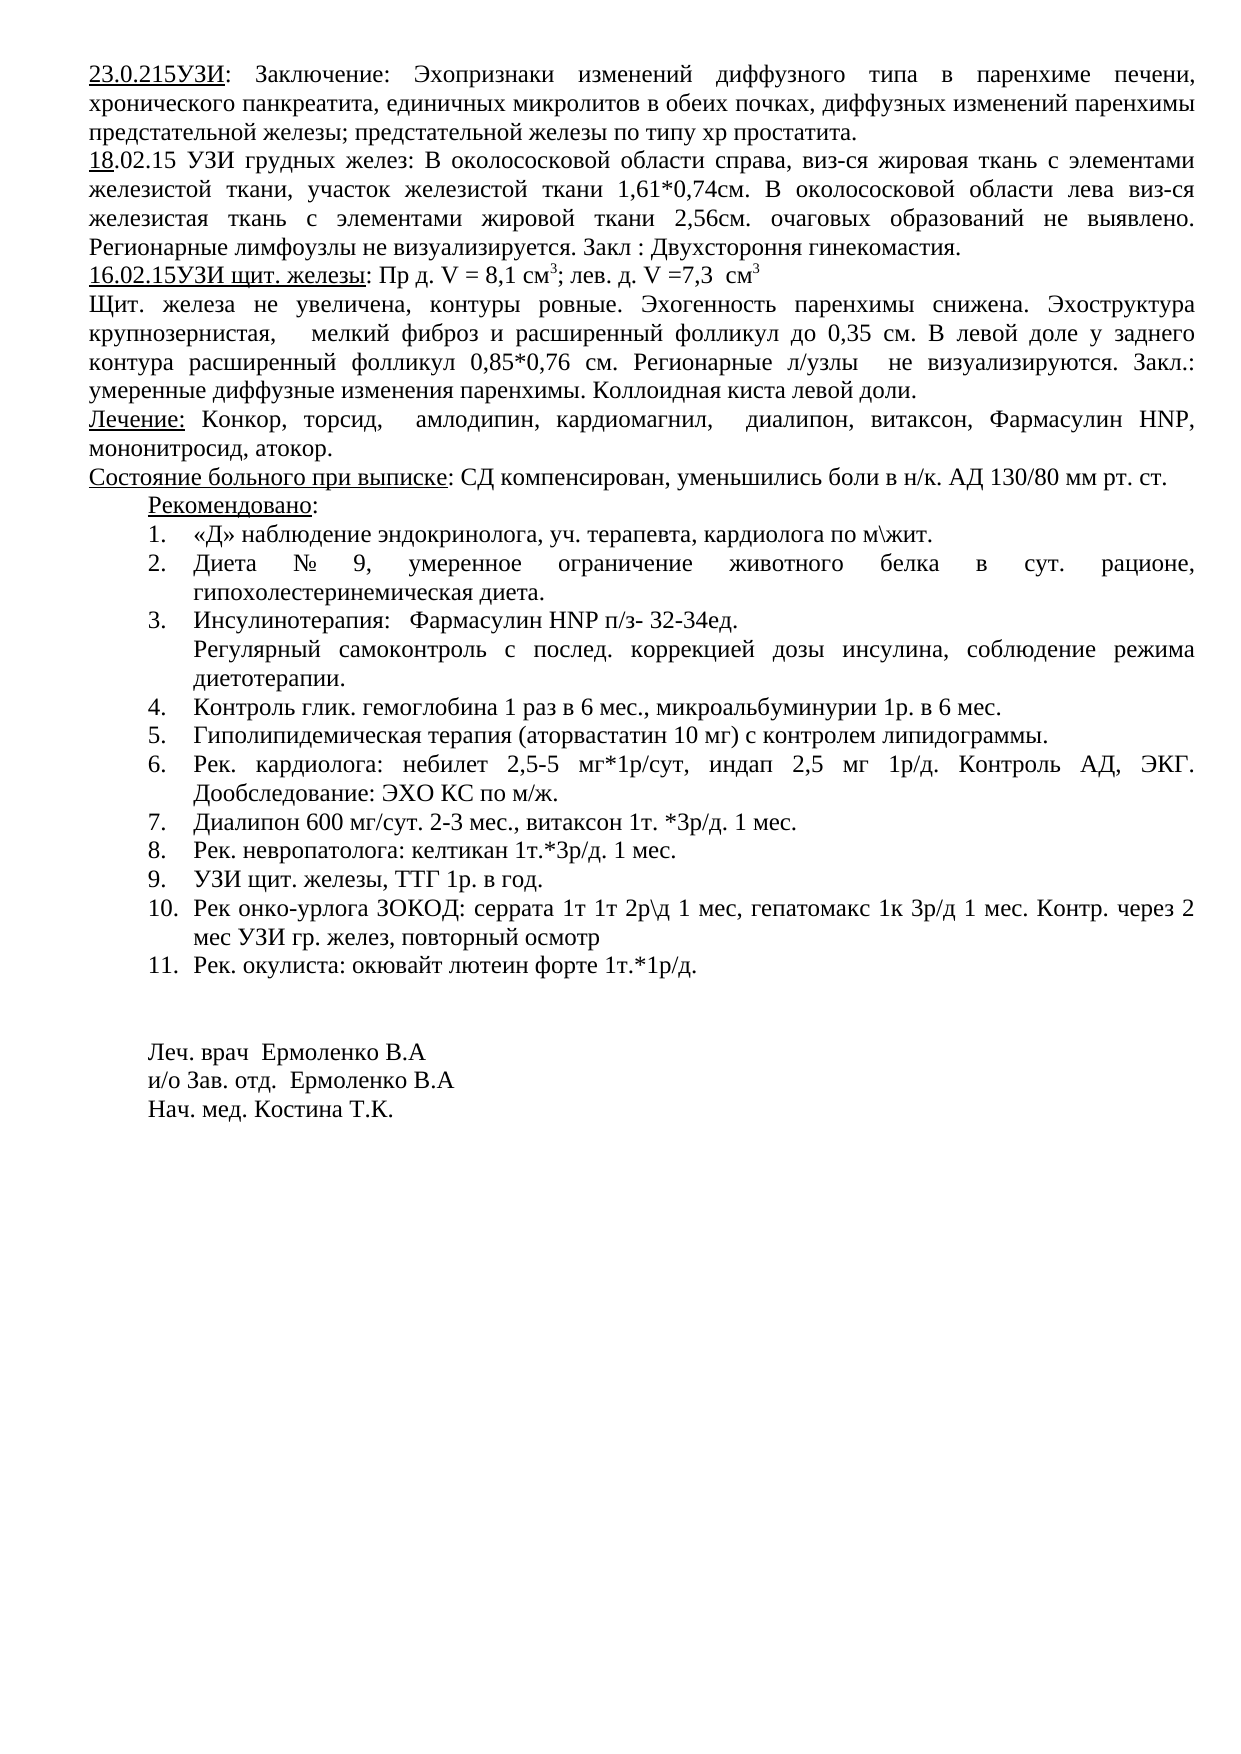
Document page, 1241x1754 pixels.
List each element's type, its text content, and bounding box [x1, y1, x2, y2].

list УЗИ щит. железы, ТТГ 1р. в год. [148, 864, 1196, 893]
list Диета № 9, умеренное ограничение животного белка в сут. рационе, гипохолестеринемическая диета. [148, 548, 1196, 605]
text Щит. железа не увеличена, контуры ровные. Эхогенность паренхимы снижена. Эхоструктура крупнозернистая, мелкий фиброз и расширенный фолликул до 0,35 см. В левой доле у заднего контура расширенный фолликул 0,85*0,76 см. Регионарные л/узлы не визуализируются. Закл.: умеренные диффузные изменения паренхимы. Коллоидная киста левой доли. [89, 289, 1196, 404]
list Гиполипидемическая терапия (аторвастатин 10 мг) с контролем липидограммы. [148, 720, 1196, 749]
list Рек. невропатолога: келтикан 1т.*3р/д. 1 мес. [148, 835, 1196, 864]
list Контроль глик. гемоглобина 1 раз в 6 мес., микроальбуминурии 1р. в 6 мес. [148, 692, 1196, 720]
text 23.0.215УЗИ: Заключение: Эхопризнаки изменений диффузного типа в паренхиме печени, хронического панкреатита, единичных микролитов в обеих почках, диффузных изменений паренхимы предстательной железы; предстательной железы по типу хр простатита. [89, 59, 1196, 145]
list Рек онко-урлога ЗОКОД: серрата 1т 1т 2р\д 1 мес, гепатомакс 1к 3р/д 1 мес. Контр. через 2 мес УЗИ гр. желез, повторный осмотр [148, 893, 1196, 950]
subtitle Леч. врач Ермоленко В.А [148, 1037, 1196, 1065]
text 18.02.15 УЗИ грудных желез: В околососковой области справа, виз-ся жировая ткань с элементами железистой ткани, участок железистой ткани 1,61*0,74см. В околососковой области лева виз-ся железистая ткань с элементами жировой ткани 2,56см. очаговых образований не выявлено. Регионарные лимфоузлы не визуализируется. Закл : Двухстороння гинекомастия. [89, 145, 1196, 260]
list Диалипон 600 мг/сут. 2-3 мес., витаксон 1т. *3р/д. 1 мес. [148, 807, 1196, 835]
list Рек. окулиста: окювайт лютеин форте 1т.*1р/д. [148, 950, 1196, 979]
text Рекомендовано: [148, 490, 1196, 519]
list Рек. кардиолога: небилет 2,5-5 мг*1р/сут, индап 2,5 мг 1р/д. Контроль АД, ЭКГ. Дообследование: ЭХО КС по м/ж. [148, 749, 1196, 807]
text Лечение: Конкор, торсид, амлодипин, кардиомагнил, диалипон, витаксон, Фармасулин HNP, мононитросид, атокор. [89, 404, 1196, 462]
list Инсулинотерапия: Фармасулин НNР п/з- 32-34ед. [148, 605, 1196, 634]
text Состояние больного при выписке: СД компенсирован, уменьшились боли в н/к. АД 130/80 мм рт. ст. [89, 462, 1196, 490]
text 16.02.15УЗИ щит. железы: Пр д. V = 8,1 см3; лев. д. V =7,3 см3 [89, 260, 1196, 289]
text и/о Зав. отд. Ермоленко В.А [148, 1065, 1196, 1094]
list «Д» наблюдение эндокринолога, уч. терапевта, кардиолога по м\жит. [148, 519, 1196, 548]
text Нач. мед. Костина Т.К. [148, 1094, 1196, 1123]
text Регулярный самоконтроль с послед. коррекцией дозы инсулина, соблюдение режима диетотерапии. [193, 634, 1196, 692]
